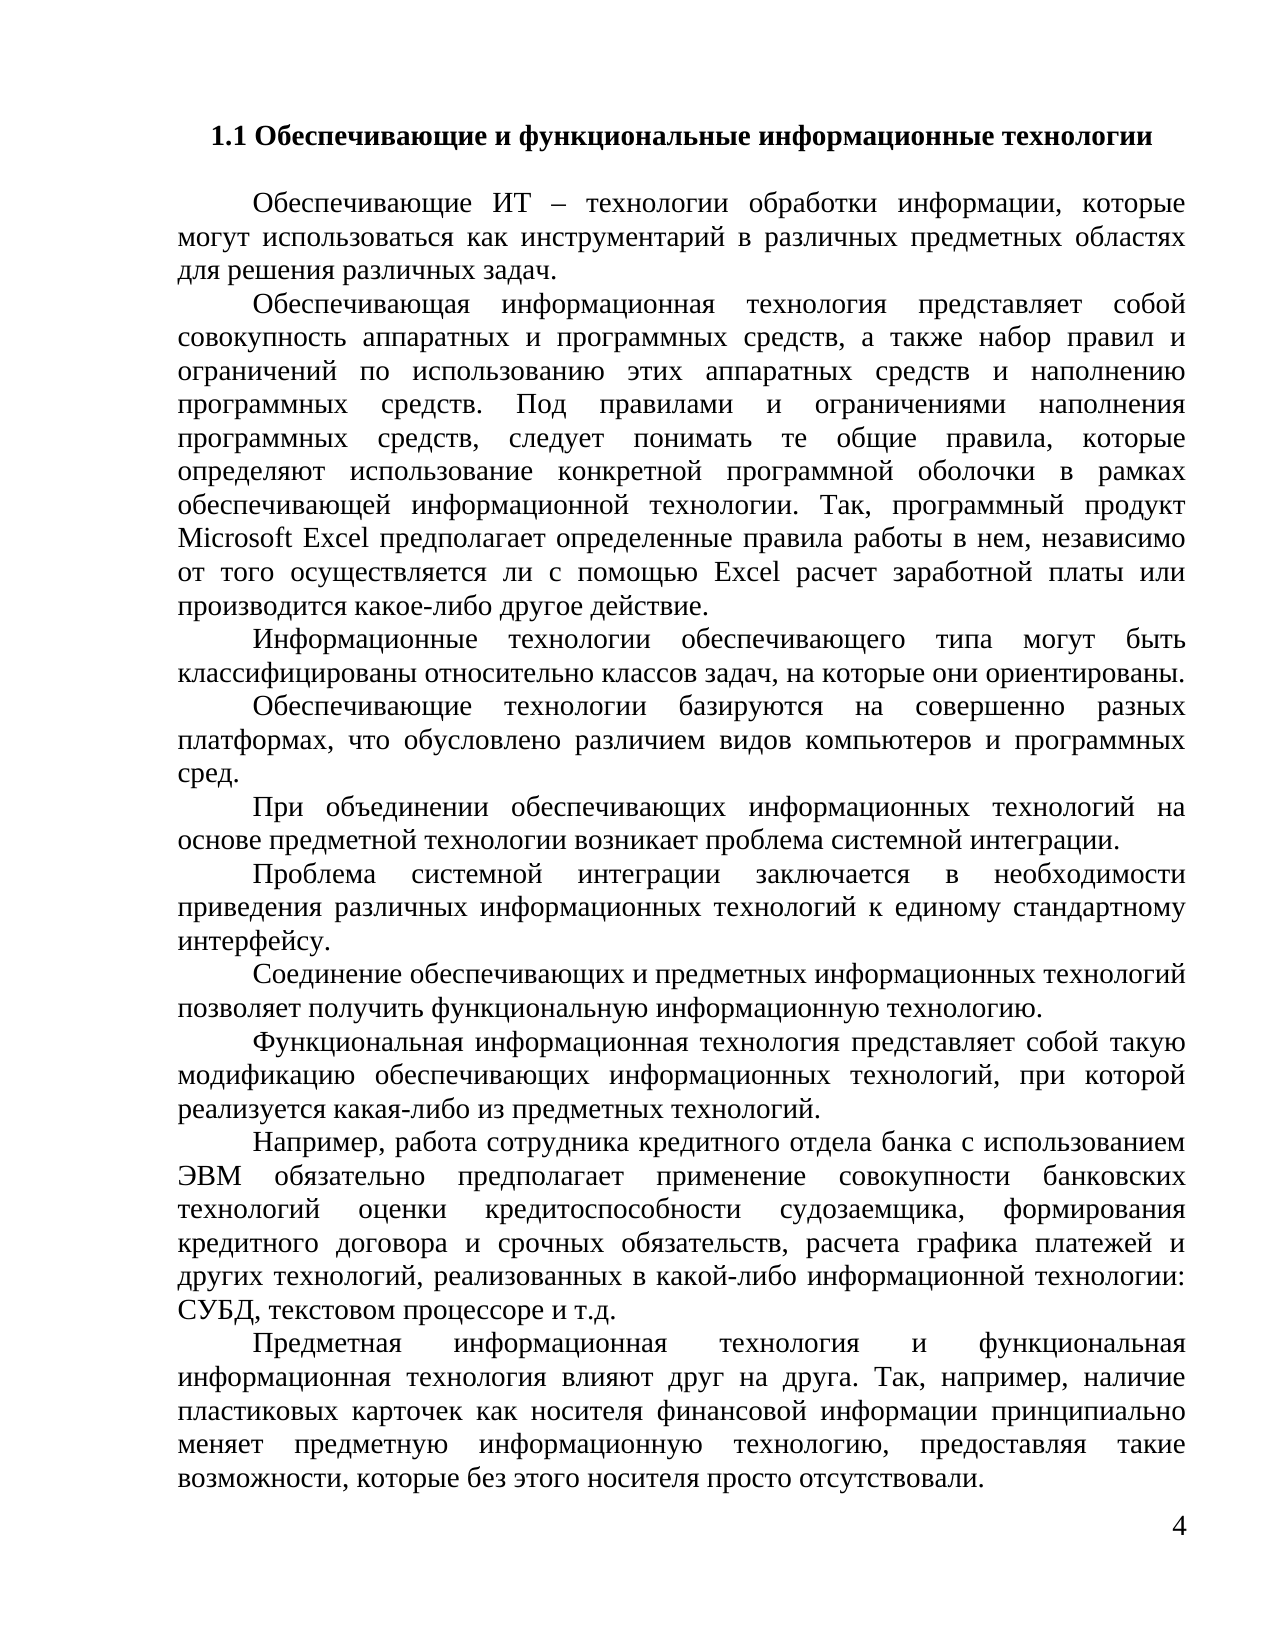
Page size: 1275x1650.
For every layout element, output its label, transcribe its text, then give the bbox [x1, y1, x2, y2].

text Предметная информационная технология и функциональная информационная технология влияют друг на друга. Так, например, наличие пластиковых карточек как носителя финансовой информации принципиально меняет предметную информационную технологию, предоставляя такие возможности, которые без этого носителя просто отсутствовали. [177, 1326, 1186, 1493]
text При объединении обеспечивающих информационных технологий на основе предметной технологии возникает проблема системной интеграции. [177, 789, 1186, 856]
text Функциональная информационная технология представляет собой такую модификацию обеспечивающих информационных технологий, при которой реализуется какая-либо из предметных технологий. [177, 1024, 1186, 1124]
text Обеспечивающие ИТ – технологии обработки информации, которые могут использоваться как инструментарий в различных предметных областях для решения различных задач. [177, 185, 1186, 286]
text Обеспечивающие технологии базируются на совершенно разных платформах, что обусловлено различием видов компьютеров и программных сред. [177, 688, 1186, 789]
text Проблема системной интеграции заключается в необходимости приведения различных информационных технологий к единому стандартному интерфейсу. [177, 856, 1186, 957]
text Информационные технологии обеспечивающего типа могут быть классифицированы относительно классов задач, на которые они ориентированы. [177, 621, 1186, 688]
text Например, работа сотрудника кредитного отдела банка с использованием ЭВМ обязательно предполагает применение совокупности банковских технологий оценки кредитоспособности судозаемщика, формирования кредитного договора и срочных обязательств, расчета графика платежей и других технологий, реализованных в какой-либо информационной технологии: СУБД, текстовом процессоре и т.д. [177, 1124, 1186, 1326]
text Обеспечивающая информационная технология представляет собой совокупность аппаратных и программных средств, а также набор правил и ограничений по использованию этих аппаратных средств и наполнению программных средств. Под правилами и ограничениями наполнения программных средств, следует понимать те общие правила, которые определяют использование конкретной программной оболочки в рамках обеспечивающей информационной технологии. Так, программный продукт Microsoft Excel предполагает определенные правила работы в нем, независимо от того осуществляется ли с помощью Excel расчет заработной платы или производится какое-либо другое действие. [177, 286, 1186, 621]
text Соединение обеспечивающих и предметных информационных технологий позволяет получить функциональную информационную технологию. [177, 957, 1186, 1024]
text 1.1 Обеспечивающие и функциональные информационные технологии [177, 118, 1186, 152]
